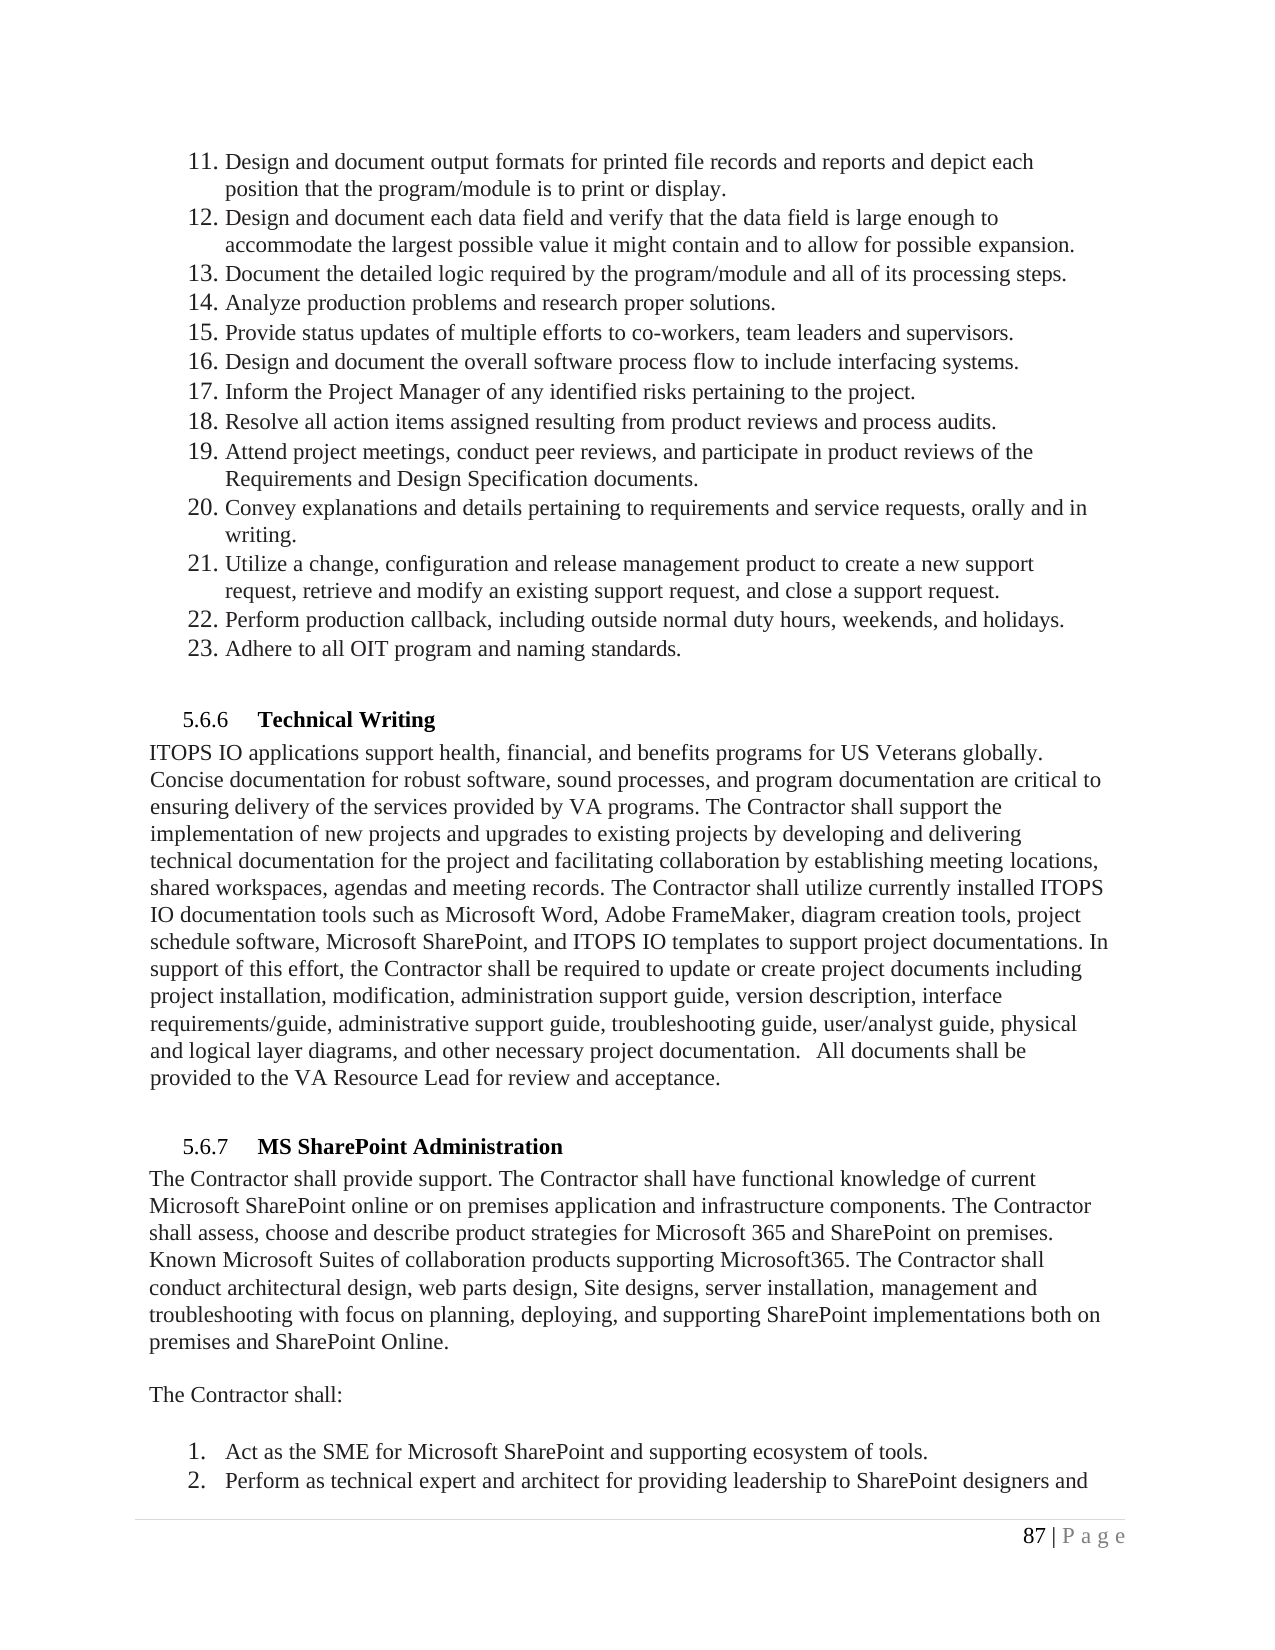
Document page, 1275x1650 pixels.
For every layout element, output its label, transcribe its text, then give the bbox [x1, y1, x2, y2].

list Design and document the overall software process flow to include interfacing systems. [187, 346, 1110, 375]
list Design and document output formats for printed file records and reports and depict each position that the program/module is to print or display. [187, 146, 1110, 201]
list Inform the Project Manager of any identified risks pertaining to the project. [187, 376, 1110, 405]
list Adhere to all OIT program and naming standards. [187, 633, 1110, 662]
list Design and document each data field and verify that the data field is large enough to accommodate the largest possible value it might contain and to allow for possible expansion. [187, 202, 1110, 258]
list Provide status updates of multiple efforts to co-workers, team leaders and supervisors. [187, 317, 1110, 345]
list Perform production callback, including outside normal duty hours, weekends, and holidays. [187, 604, 1110, 633]
list Utilize a change, configuration and release management product to create a new support request, retrieve and modify an existing support request, and close a support request. [187, 548, 1110, 604]
list Analyze production problems and research proper solutions. [187, 287, 1110, 316]
subtitle Technical Writing [182, 706, 1110, 732]
list Attend project meetings, conduct peer reviews, and participate in product reviews of the Requirements and Design Specification documents. [187, 436, 1110, 491]
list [187, 1466, 1110, 1494]
list Resolve all action items assigned resulting from product reviews and process audits. [187, 406, 1110, 434]
text ITOPS IO applications support health, financial, and benefits programs for US Veterans globally. Concise documentation for robust software, sound processes, and program documentation are critical to ensuring delivery of the services provided by VA programs. The Contractor shall support the implementation of new projects and upgrades to existing projects by developing and delivering technical documentation for the project and facilitating collaboration by establishing meeting locations, shared workspaces, agendas and meeting records. The Contractor shall utilize currently installed ITOPS IO documentation tools such as Microsoft Word, Adobe FrameMaker, diagram creation tools, project schedule software, Microsoft SharePoint, and ITOPS IO templates to support project documentations. In support of this effort, the Contractor shall be required to update or create project documents including project installation, modification, administration support guide, version description, interface requirements/guide, administrative support guide, troubleshooting guide, user/analyst guide, physical and logical layer diagrams, and other necessary project documentation. All documents shall be provided to the VA Resource Lead for review and acceptance. [149, 739, 1110, 1090]
list Act as the SME for Microsoft SharePoint and supporting ecosystem of tools. [187, 1436, 1110, 1464]
text The Contractor shall provide support. The Contractor shall have functional knowledge of current Microsoft SharePoint online or on premises application and infrastructure components. The Contractor shall assess, choose and describe product strategies for Microsoft 365 and SharePoint on premises. Known Microsoft Suites of collaboration products supporting Microsoft365. The Contractor shall conduct architectural design, web parts design, Site designs, server installation, management and troubleshooting with focus on planning, deploying, and supporting SharePoint implementations both on premises and SharePoint Online. [149, 1165, 1110, 1354]
list Convey explanations and details pertaining to requirements and service requests, orally and in writing. [187, 492, 1110, 548]
list Document the detailed logic required by the program/module and all of its processing steps. [187, 258, 1110, 287]
text The Contractor shall: [149, 1381, 1110, 1408]
subtitle MS SharePoint Administration [182, 1133, 1110, 1159]
